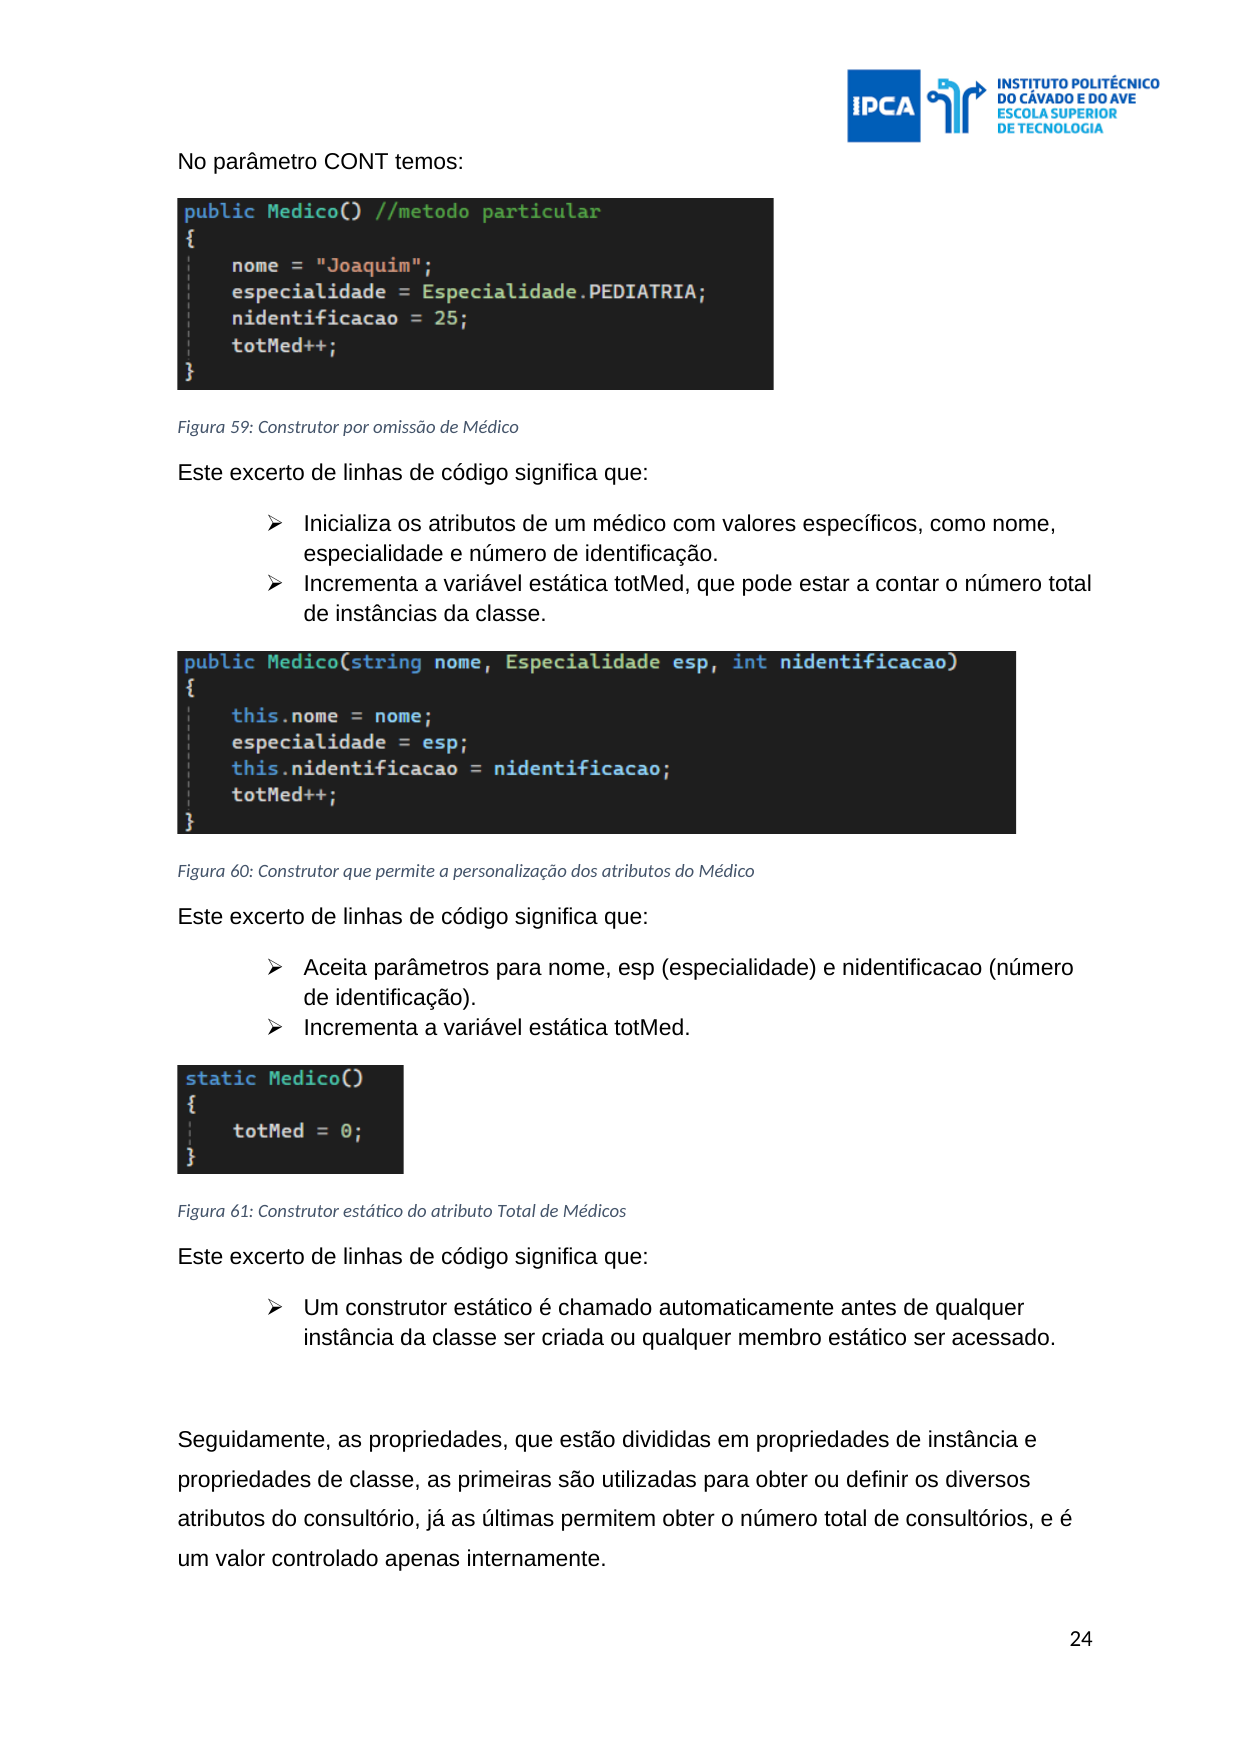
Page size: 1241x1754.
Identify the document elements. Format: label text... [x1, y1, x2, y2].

text No parâmetro CONT temos: [177, 148, 1092, 174]
picture [177, 651, 1017, 834]
picture [177, 1065, 404, 1174]
text Seguidamente, as propriedades, que estão divididas em propriedades de instância e propriedades de classe, as primeiras são utilizadas para obter ou definir os diversos atributos do consultório, já as últimas permitem obter o número total de consultórios, e é um valor controlado apenas internamente. [177, 1426, 1092, 1571]
text Este excerto de linhas de código significa que: [177, 1243, 1092, 1269]
list Incrementa a variável estática totMed, que pode estar a contar o número total de instâncias da classe. [266, 570, 1092, 627]
text Este excerto de linhas de código significa que: [177, 903, 1092, 929]
list Incrementa a variável estática totMed. [266, 1014, 1092, 1041]
picture [177, 198, 774, 390]
text Este excerto de linhas de código significa que: [177, 459, 1092, 485]
list Aceita parâmetros para nome, esp (especialidade) e nidentificacao (número de identificação). [266, 954, 1092, 1010]
list Um construtor estático é chamado automaticamente antes de qualquer instância da classe ser criada ou qualquer membro estático ser acessado. [266, 1294, 1092, 1350]
list Inicializa os atributos de um médico com valores específicos, como nome, especialidade e número de identificação. [266, 510, 1092, 566]
picture [841, 65, 1166, 148]
